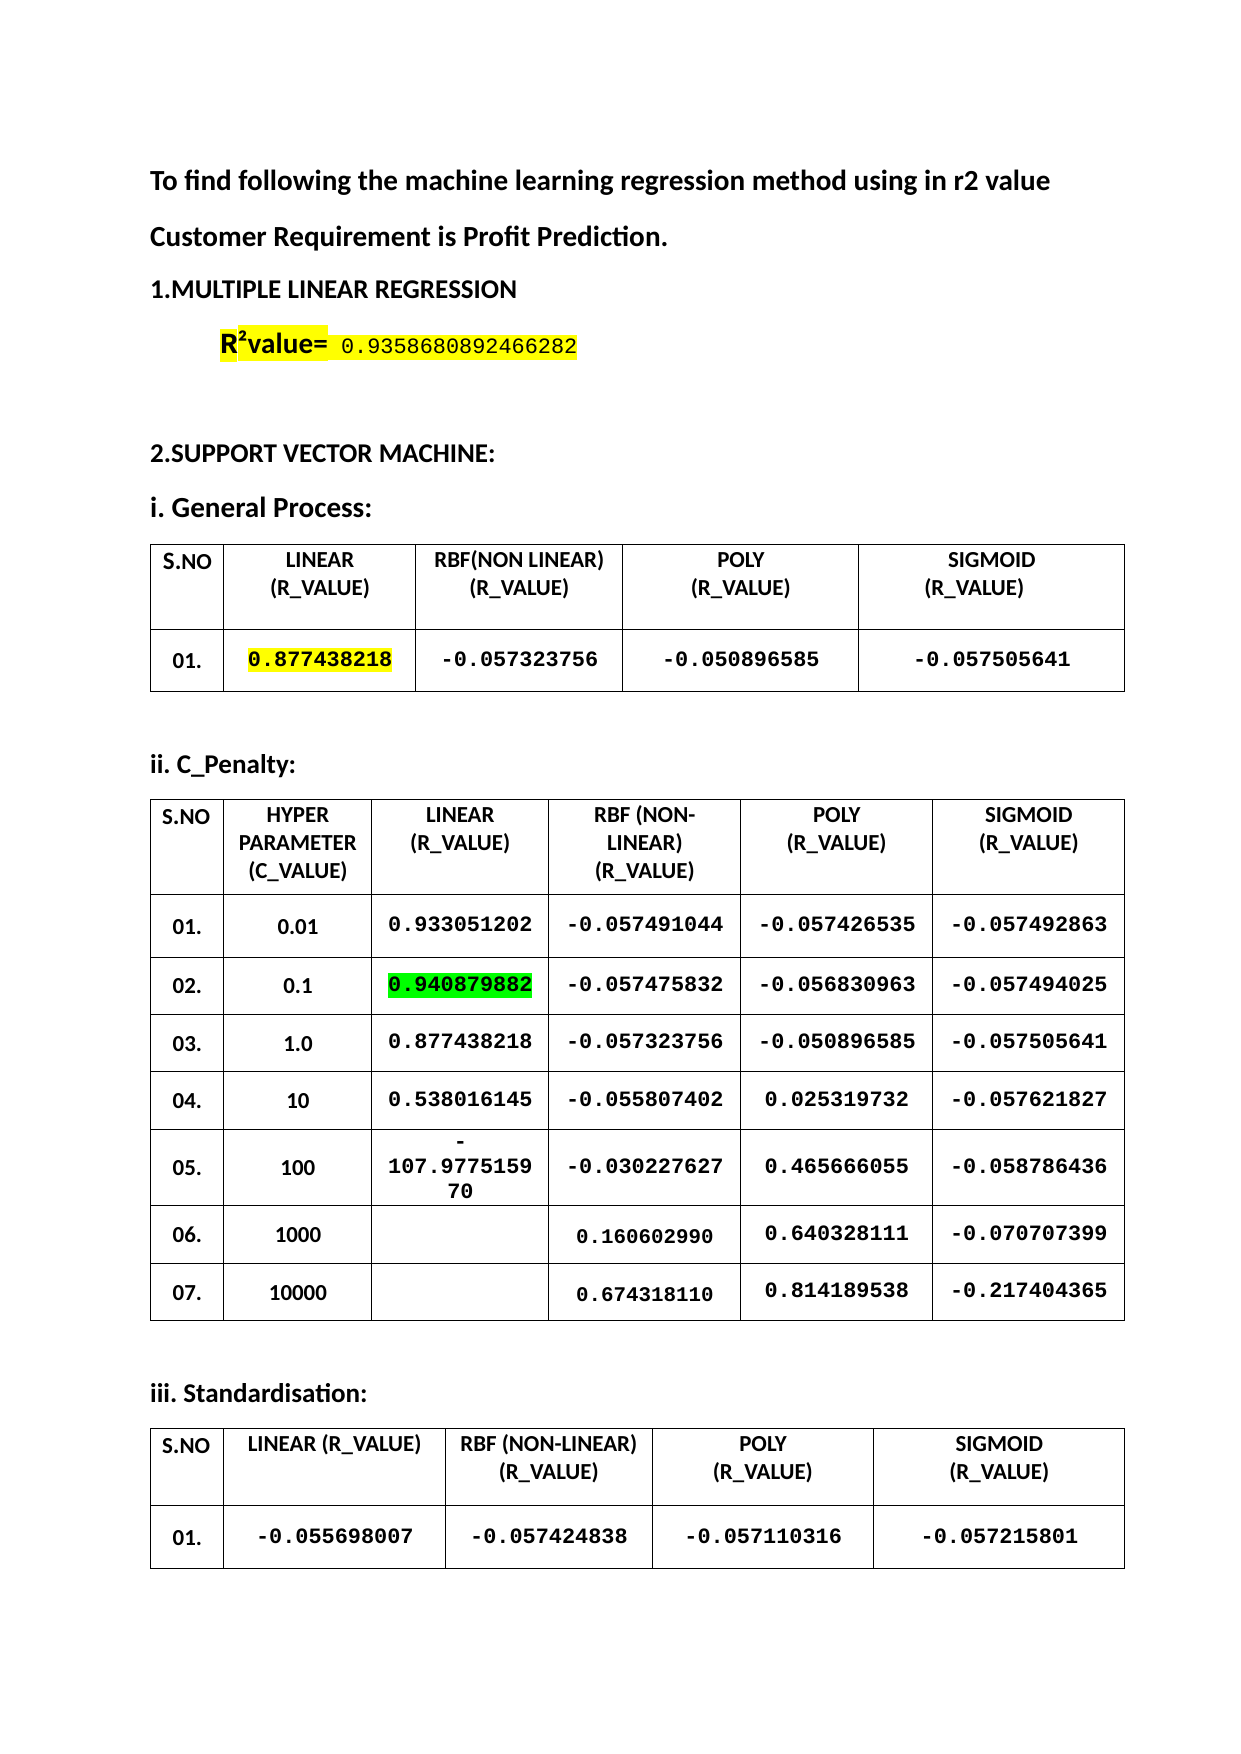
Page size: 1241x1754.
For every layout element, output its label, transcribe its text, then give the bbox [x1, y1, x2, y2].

table_cell 100 [224, 1130, 371, 1205]
table_cell 06. [151, 1206, 223, 1263]
table_header S.NO [151, 1429, 223, 1505]
table_cell 02. [151, 958, 223, 1013]
text To find following the machine learning regression method using in r2 value [150, 162, 1090, 198]
table_cell 0.538016145 [372, 1072, 548, 1129]
table_cell 0.160602990 [549, 1206, 740, 1263]
table_cell 07. [151, 1264, 223, 1320]
table_cell 0.933051202 [372, 895, 548, 957]
table_cell -0.057494025 [933, 958, 1124, 1013]
table_cell 0.877438218 [372, 1015, 548, 1071]
table_cell -0.030227627 [549, 1130, 740, 1205]
table_header POLY (R_VALUE) [741, 800, 932, 894]
table_cell -0.050896585 [623, 630, 858, 691]
table_cell 10000 [224, 1264, 371, 1320]
text i. General Process: [150, 489, 1090, 524]
table_cell -0.058786436 [933, 1130, 1124, 1205]
text ii. C_Penalty: [150, 747, 1090, 780]
text 1.MULTIPLE LINEAR REGRESSION [150, 273, 1090, 306]
table_cell [372, 1206, 548, 1263]
table_cell -0.057424838 [446, 1506, 652, 1568]
table_cell 1000 [224, 1206, 371, 1263]
table_header LINEAR (R_VALUE) [372, 800, 548, 894]
table_cell 0.465666055 [741, 1130, 932, 1205]
table_header RBF (NON-LINEAR) (R_VALUE) [549, 800, 740, 894]
text R²value= 0.9358680892466282 [150, 325, 1090, 362]
table_cell 04. [151, 1072, 223, 1129]
table_cell -0.057505641 [859, 630, 1124, 691]
table_cell [372, 1264, 548, 1320]
table_cell -0.055698007 [224, 1506, 445, 1568]
table_header POLY (R_VALUE) [623, 545, 858, 628]
table_header RBF (NON-LINEAR) (R_VALUE) [446, 1429, 652, 1505]
text 2.SUPPORT VECTOR MACHINE: [150, 436, 1090, 469]
table_cell -0.070707399 [933, 1206, 1124, 1263]
table_header S.NO [151, 800, 223, 894]
table_cell -0.056830963 [741, 958, 932, 1013]
table_cell -0.057323756 [416, 630, 622, 691]
table_cell -0.050896585 [741, 1015, 932, 1071]
table_cell 10 [224, 1072, 371, 1129]
table_cell 01. [151, 1506, 223, 1568]
text Customer Requirement is Profit Prediction. [150, 218, 1090, 253]
table_cell 03. [151, 1015, 223, 1071]
table_header RBF(NON LINEAR) (R_VALUE) [416, 545, 622, 628]
table_cell 01. [151, 895, 223, 957]
table_cell -0.057323756 [549, 1015, 740, 1071]
table_cell -0.057621827 [933, 1072, 1124, 1129]
table_cell 0.025319732 [741, 1072, 932, 1129]
table_header LINEAR (R_VALUE) [224, 545, 415, 628]
table_cell 0.940879882 [372, 958, 548, 1013]
table_header SIGMOID (R_VALUE) [859, 545, 1124, 628]
table_cell -0.057215801 [874, 1506, 1124, 1568]
table_header SIGMOID (R_VALUE) [933, 800, 1124, 894]
table_cell 0.01 [224, 895, 371, 957]
table_header POLY (R_VALUE) [653, 1429, 873, 1505]
table_cell 0.1 [224, 958, 371, 1013]
table_cell -0.055807402 [549, 1072, 740, 1129]
table_cell 1.0 [224, 1015, 371, 1071]
table_cell -0.217404365 [933, 1264, 1124, 1320]
text iii. Standardisation: [150, 1376, 1090, 1409]
table_cell 01. [151, 630, 223, 691]
table_cell -0.057426535 [741, 895, 932, 957]
table_cell 0.877438218 [224, 630, 415, 691]
table_cell -0.057491044 [549, 895, 740, 957]
table_header SIGMOID (R_VALUE) [874, 1429, 1124, 1505]
table_cell -0.057505641 [933, 1015, 1124, 1071]
table_header HYPER PARAMETER (C_VALUE) [224, 800, 371, 894]
table_cell -0.057492863 [933, 895, 1124, 957]
table_cell 05. [151, 1130, 223, 1205]
table_cell -0.057110316 [653, 1506, 873, 1568]
table_cell -0.057475832 [549, 958, 740, 1013]
table_cell 0.640328111 [741, 1206, 932, 1263]
table_cell 0.674318110 [549, 1264, 740, 1320]
table_header LINEAR (R_VALUE) [224, 1429, 445, 1505]
table_header S.NO [151, 545, 223, 628]
table_cell 0.814189538 [741, 1264, 932, 1320]
